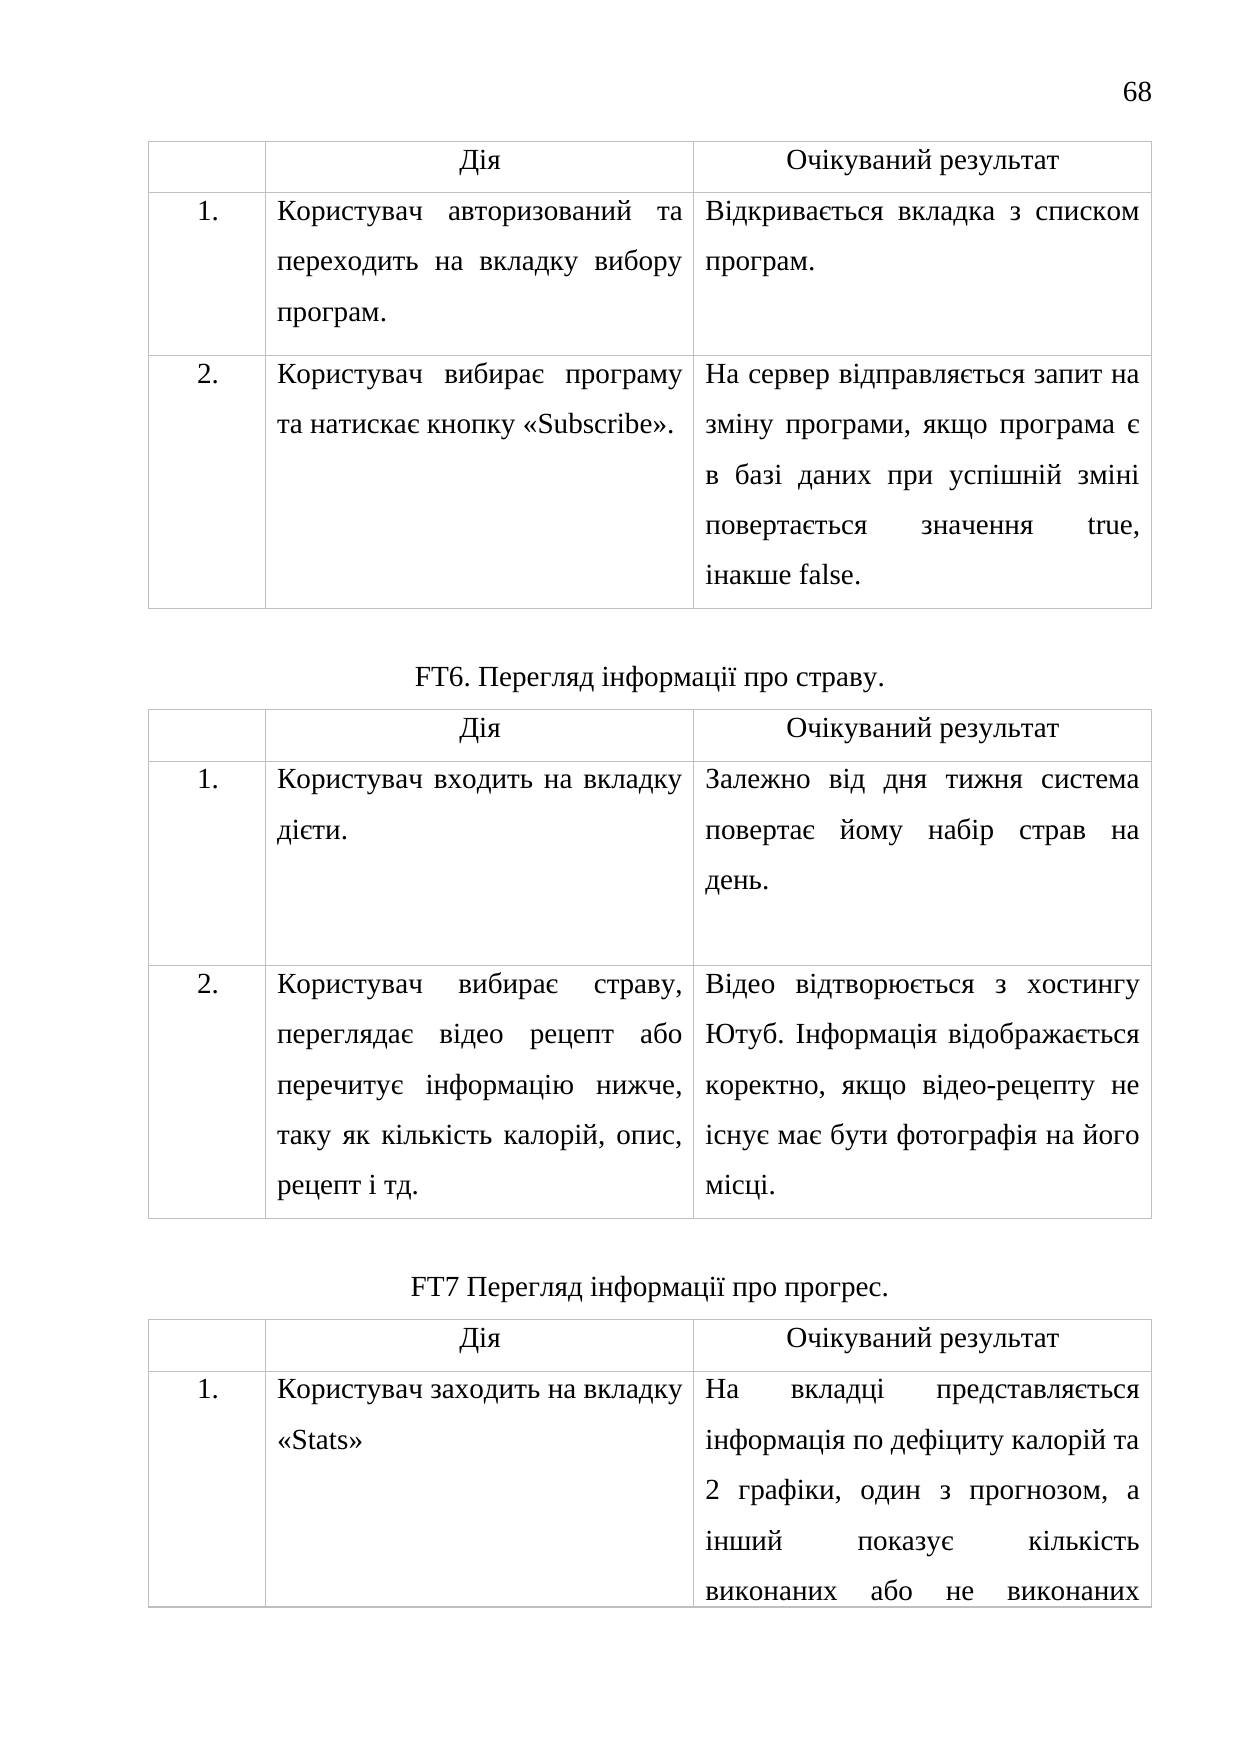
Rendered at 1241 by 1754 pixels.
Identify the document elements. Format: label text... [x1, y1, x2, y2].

table_cell [149, 193, 265, 355]
table_header [149, 710, 265, 761]
table_cell [149, 762, 265, 965]
table_header Дія [266, 1320, 693, 1371]
table_cell Відео відтворюється з хостингу Ютуб. Інформація відображається коректно, якщо відео-рецепту не існує має бути фотографія на його місці. [694, 966, 1151, 1218]
table_header [149, 142, 265, 192]
table_cell [149, 1372, 265, 1606]
text FT6. Перегляд інформації про страву. [148, 659, 1152, 693]
table_cell Відкривається вкладка з списком програм. [694, 193, 1151, 355]
table_header Дія [266, 142, 693, 192]
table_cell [266, 1372, 693, 1606]
table_cell Користувач входить на вкладку дієти. [266, 762, 693, 965]
table_cell Користувач вибирає програму та натискає кнопку «Subscribe». [266, 356, 693, 608]
table_cell Користувач вибирає страву, переглядає відео рецепт або перечитує інформацію нижче, таку як кількість калорій, опис, рецепт і тд. [266, 966, 693, 1218]
table_cell Залежно від дня тижня система повертає йому набір страв на день. [694, 762, 1151, 965]
table_cell На сервер відправляється запит на зміну програми, якщо програма є в базі даних при успішній зміні повертається значення true, інакше false. [694, 356, 1151, 608]
table_header Дія [266, 710, 693, 761]
table_cell [149, 966, 265, 1218]
table_cell Користувач авторизований та переходить на вкладку вибору програм. [266, 193, 693, 355]
table_cell [149, 356, 265, 608]
table_header Очікуваний результат [694, 710, 1151, 761]
table_header [149, 1320, 265, 1371]
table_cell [694, 1372, 1151, 1606]
text FT7 Перегляд інформації про прогрес. [148, 1269, 1152, 1303]
table_header Очікуваний результат [694, 142, 1151, 192]
table_header Очікуваний результат [694, 1320, 1151, 1371]
